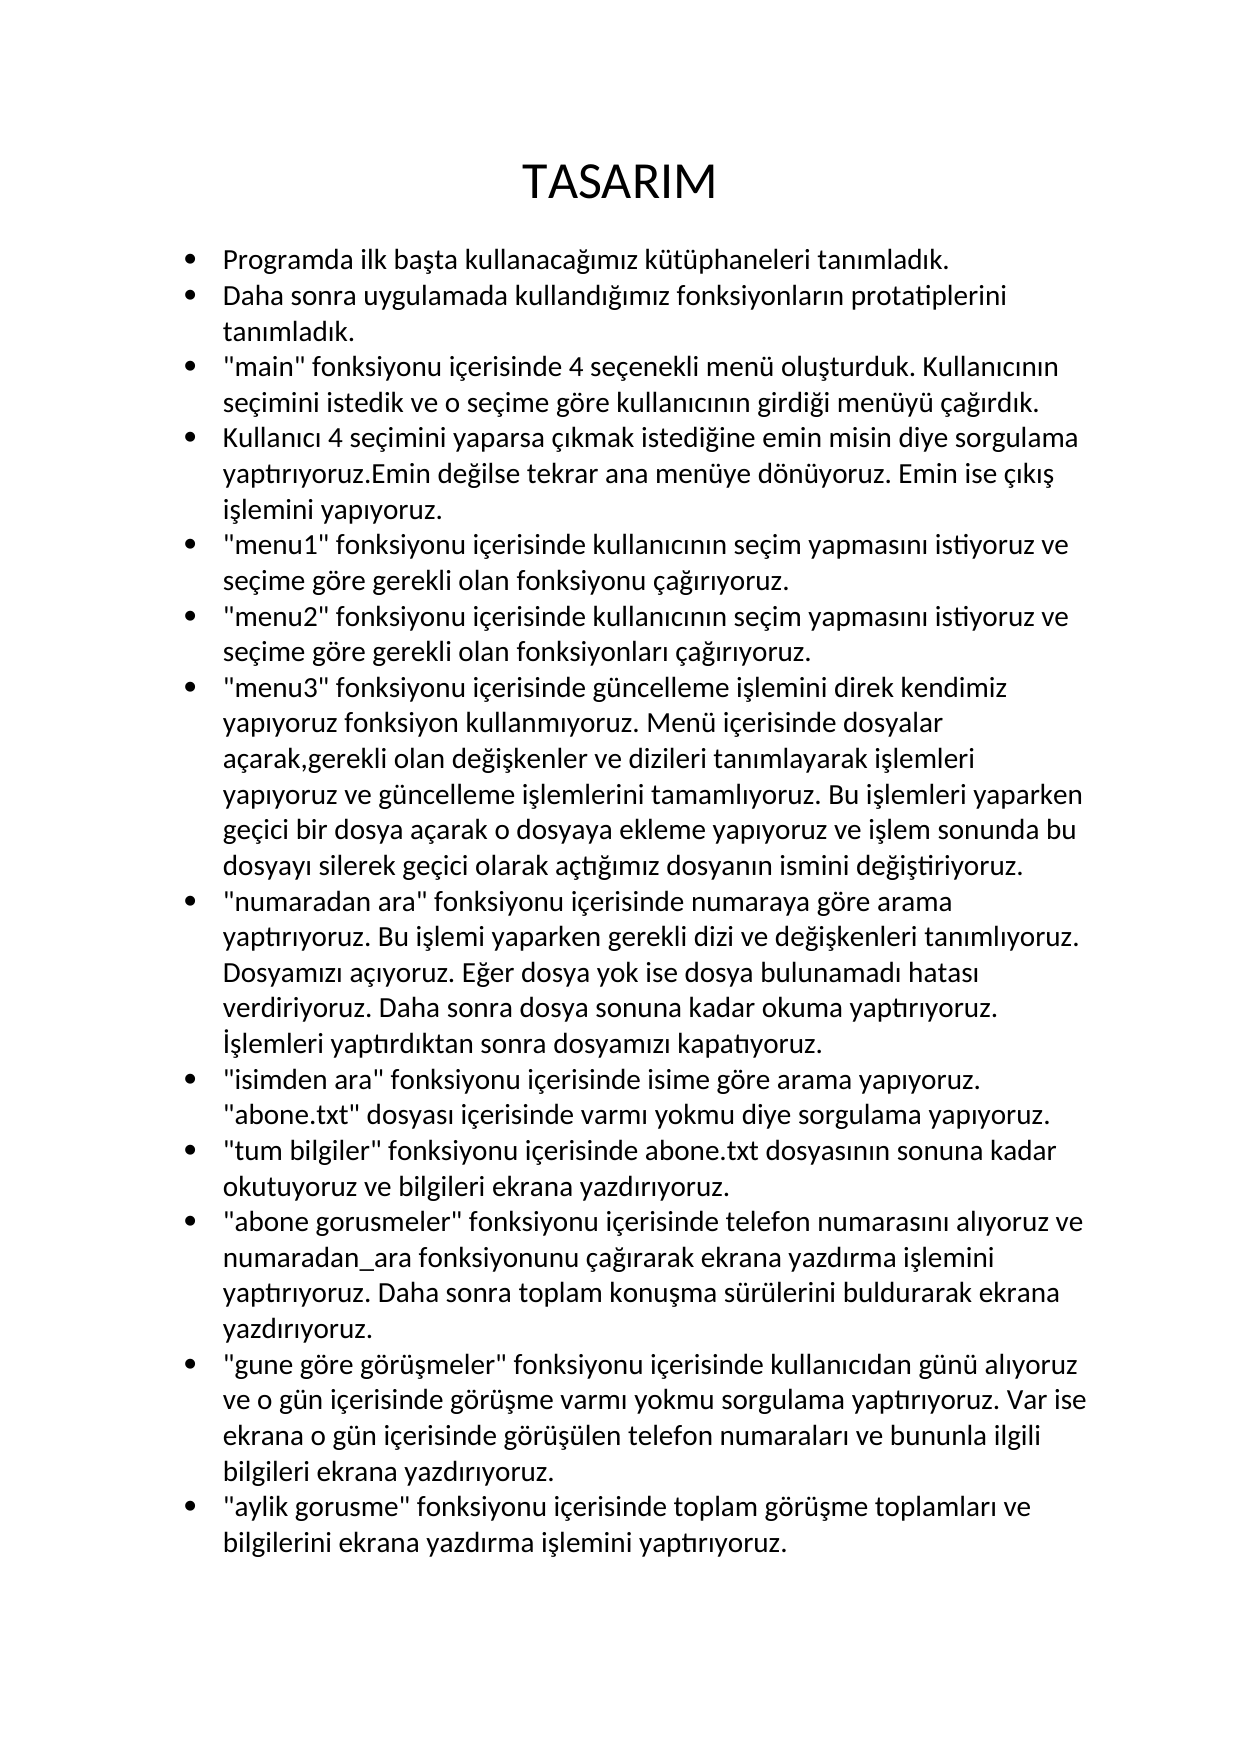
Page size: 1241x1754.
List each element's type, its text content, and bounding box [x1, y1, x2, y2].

list "abone gorusmeler" fonksiyonu içerisinde telefon numarasını alıyoruz ve numaradan_ara fonksiyonunu çağırarak ekrana yazdırma işlemini yaptırıyoruz. Daha sonra toplam konuşma sürülerini buldurarak ekrana yazdırıyoruz. [185, 1203, 1093, 1346]
list Kullanıcı 4 seçimini yaparsa çıkmak istediğine emin misin diye sorgulama yaptırıyoruz.Emin değilse tekrar ana menüye dönüyoruz. Emin ise çıkış işlemini yapıyoruz. [185, 419, 1093, 526]
list "gune göre görüşmeler" fonksiyonu içerisinde kullanıcıdan günü alıyoruz ve o gün içerisinde görüşme varmı yokmu sorgulama yaptırıyoruz. Var ise ekrana o gün içerisinde görüşülen telefon numaraları ve bununla ilgili bilgileri ekrana yazdırıyoruz. [185, 1346, 1093, 1488]
list "menu3" fonksiyonu içerisinde güncelleme işlemini direk kendimiz yapıyoruz fonksiyon kullanmıyoruz. Menü içerisinde dosyalar açarak,gerekli olan değişkenler ve dizileri tanımlayarak işlemleri yapıyoruz ve güncelleme işlemlerini tamamlıyoruz. Bu işlemleri yaparken geçici bir dosya açarak o dosyaya ekleme yapıyoruz ve işlem sonunda bu dosyayı silerek geçici olarak açtığımız dosyanın ismini değiştiriyoruz. [185, 669, 1093, 883]
list "menu2" fonksiyonu içerisinde kullanıcının seçim yapmasını istiyoruz ve seçime göre gerekli olan fonksiyonları çağırıyoruz. [185, 598, 1093, 669]
list "isimden ara" fonksiyonu içerisinde isime göre arama yapıyoruz. "abone.txt" dosyası içerisinde varmı yokmu diye sorgulama yapıyoruz. [185, 1061, 1093, 1132]
text TASARIM [148, 148, 1093, 211]
list Daha sonra uygulamada kullandığımız fonksiyonların protatiplerini tanımladık. [185, 277, 1093, 348]
list "tum bilgiler" fonksiyonu içerisinde abone.txt dosyasının sonuna kadar okutuyoruz ve bilgileri ekrana yazdırıyoruz. [185, 1132, 1093, 1203]
list Programda ilk başta kullanacağımız kütüphaneleri tanımladık. [185, 241, 1093, 277]
list "main" fonksiyonu içerisinde 4 seçenekli menü oluşturduk. Kullanıcının seçimini istedik ve o seçime göre kullanıcının girdiği menüyü çağırdık. [185, 348, 1093, 419]
list "menu1" fonksiyonu içerisinde kullanıcının seçim yapmasını istiyoruz ve seçime göre gerekli olan fonksiyonu çağırıyoruz. [185, 526, 1093, 598]
list "aylik gorusme" fonksiyonu içerisinde toplam görüşme toplamları ve bilgilerini ekrana yazdırma işlemini yaptırıyoruz. [185, 1488, 1093, 1559]
list "numaradan ara" fonksiyonu içerisinde numaraya göre arama yaptırıyoruz. Bu işlemi yaparken gerekli dizi ve değişkenleri tanımlıyoruz. Dosyamızı açıyoruz. Eğer dosya yok ise dosya bulunamadı hatası verdiriyoruz. Daha sonra dosya sonuna kadar okuma yaptırıyoruz. İşlemleri yaptırdıktan sonra dosyamızı kapatıyoruz. [185, 883, 1093, 1061]
